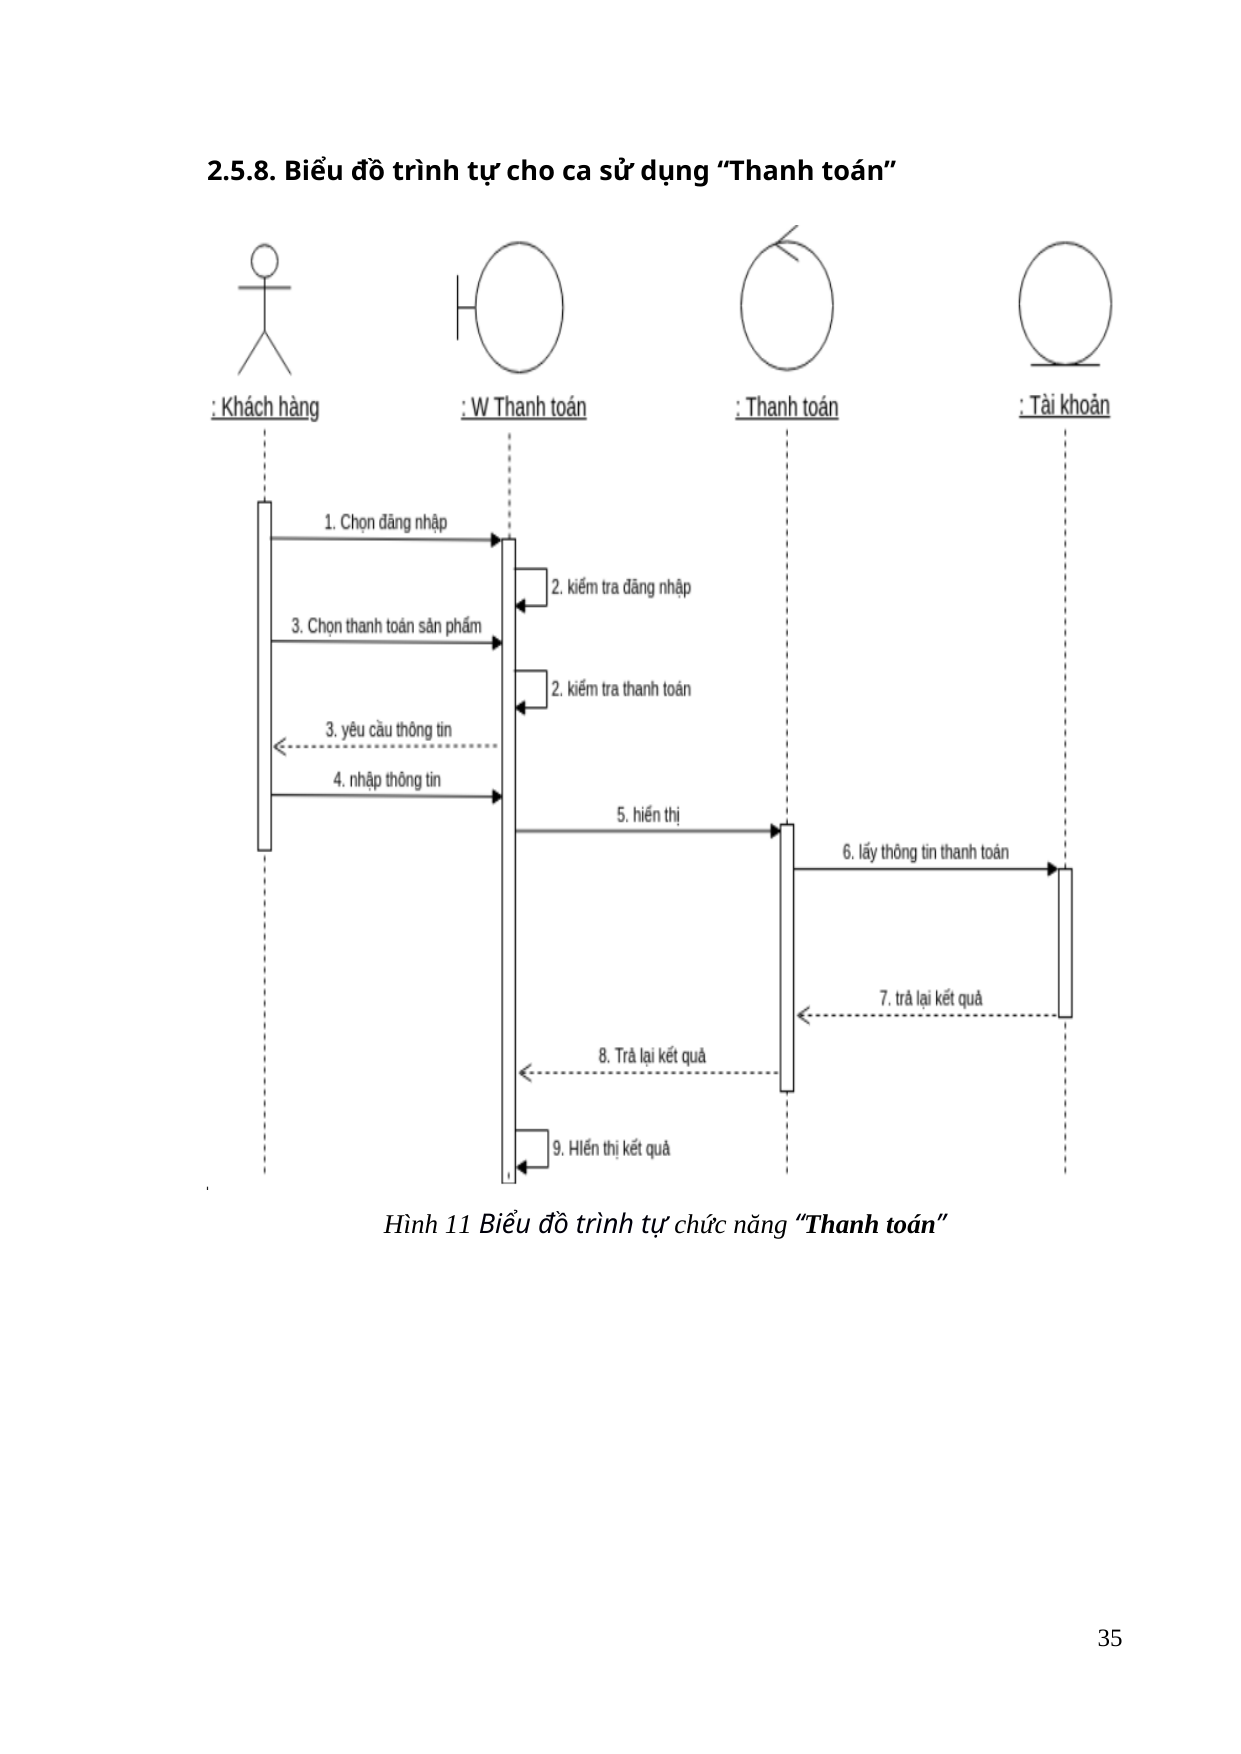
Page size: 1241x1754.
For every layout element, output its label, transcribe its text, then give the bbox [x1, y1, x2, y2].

text Hình 11 Biểu đồ trình tự chức năng “Thanh toán” [207, 1204, 1122, 1241]
picture [206, 225, 1123, 1190]
subtitle Biểu đồ trình tự cho ca sử dụng “Thanh toán” [207, 152, 1122, 189]
